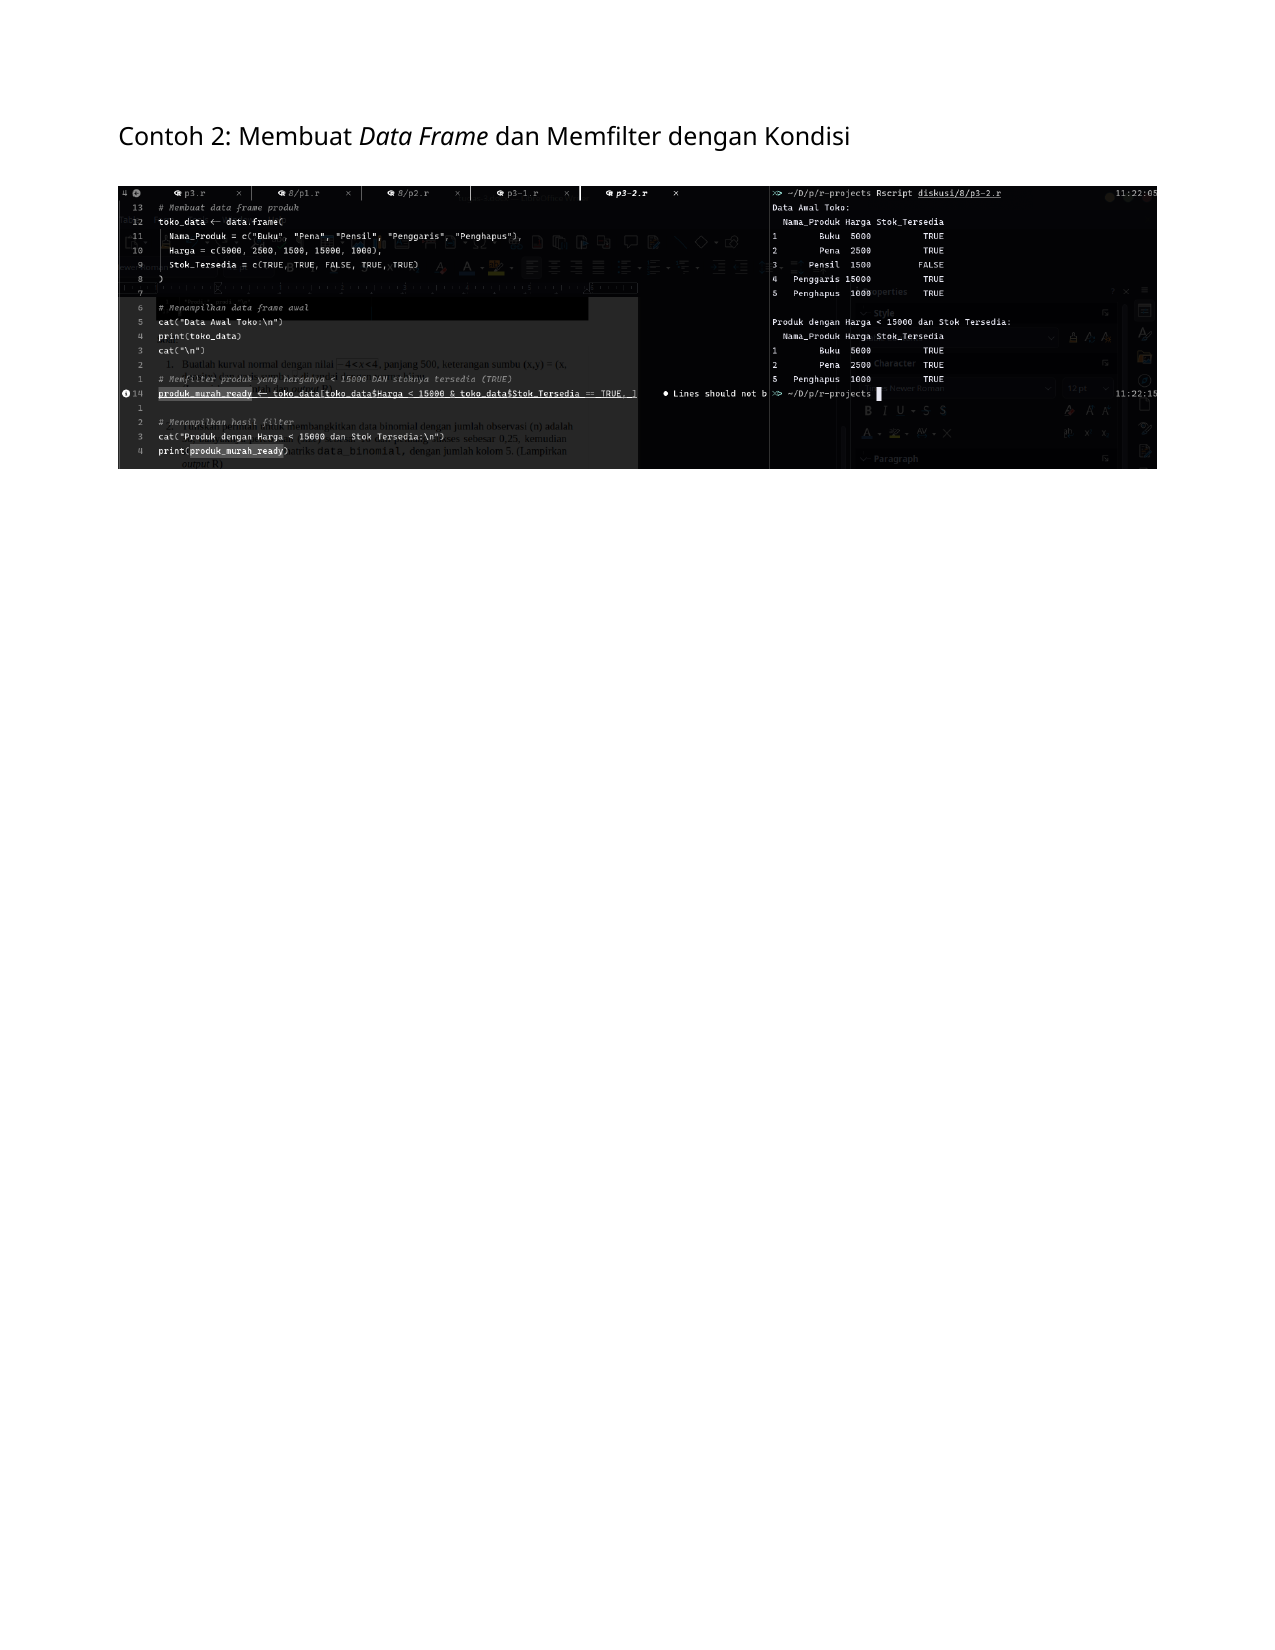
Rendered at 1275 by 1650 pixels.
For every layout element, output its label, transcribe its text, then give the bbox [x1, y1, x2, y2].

picture [118, 186, 1157, 469]
text Contoh 2: Membuat Data Frame dan Memfilter dengan Kondisi [118, 118, 1157, 152]
